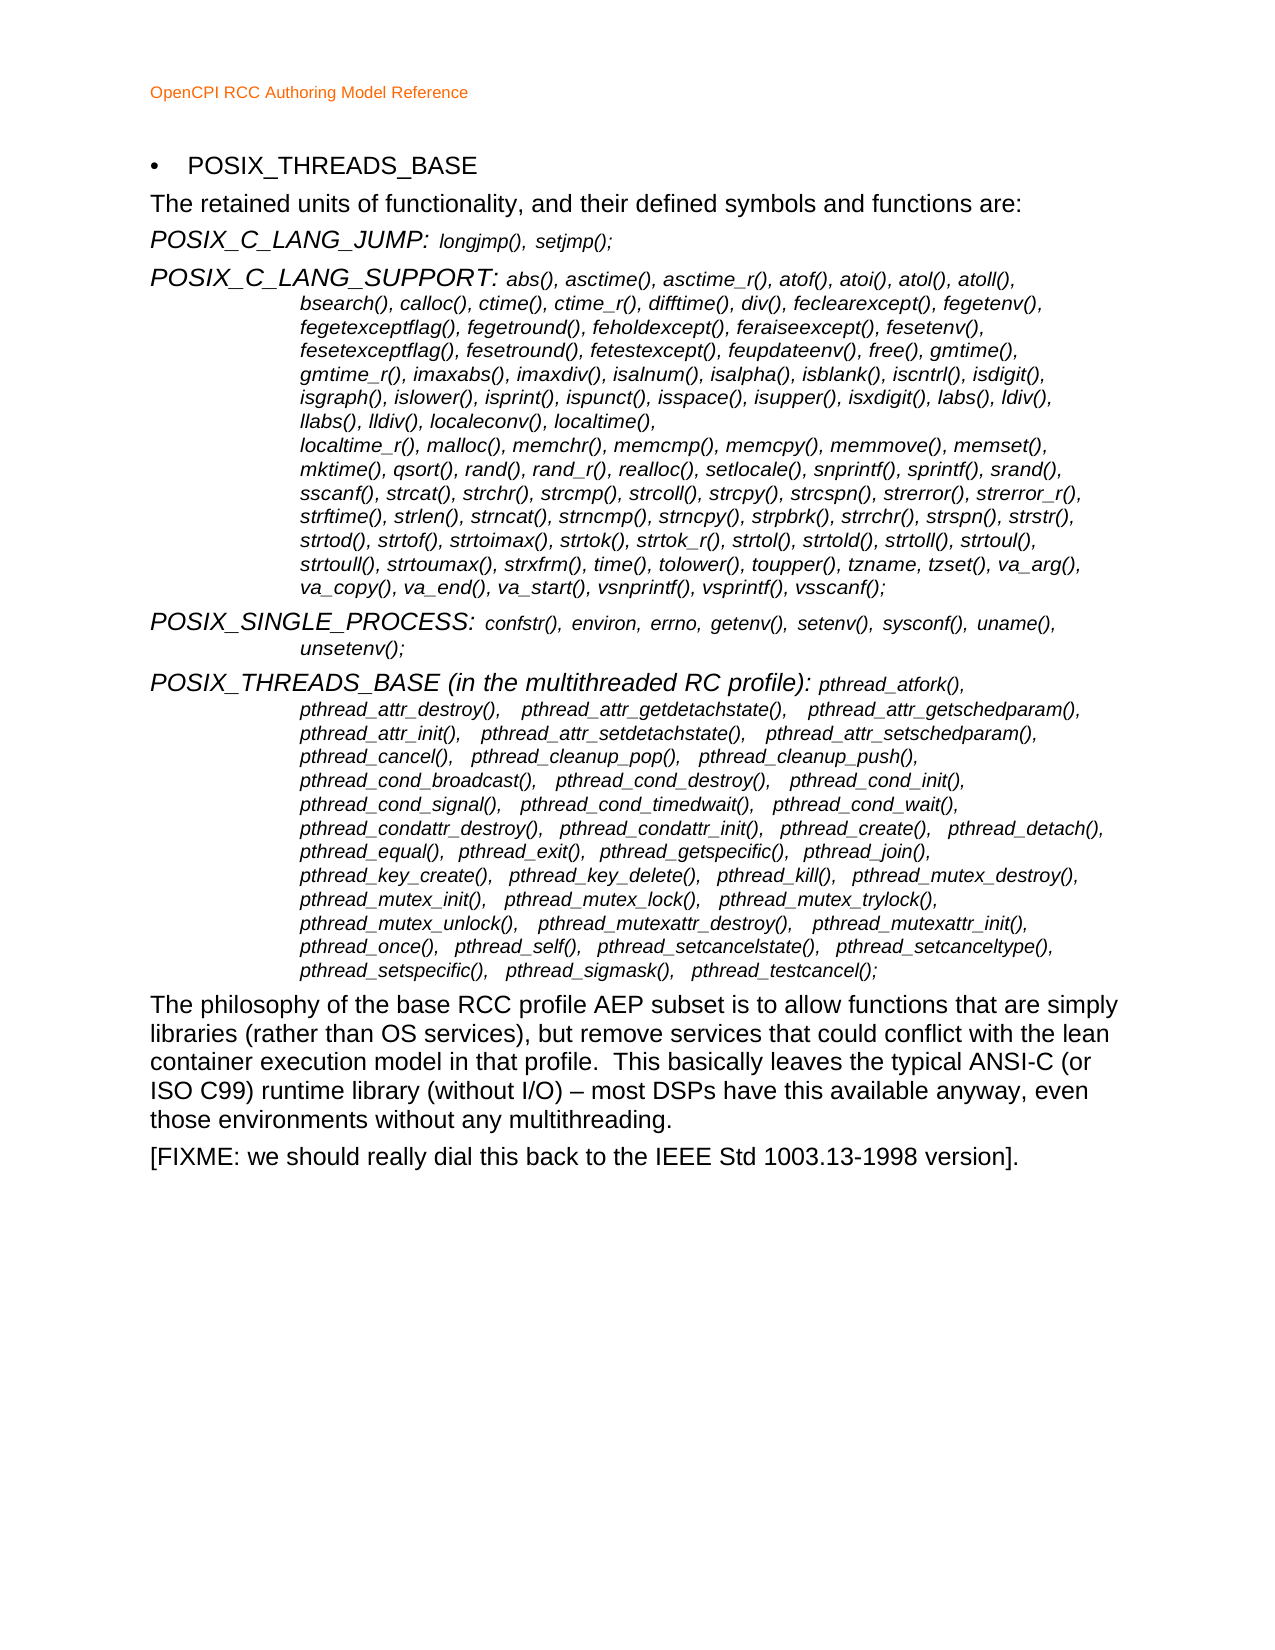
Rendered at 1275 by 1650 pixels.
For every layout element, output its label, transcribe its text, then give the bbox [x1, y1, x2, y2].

text The philosophy of the base RCC profile AEP subset is to allow functions that are simply libraries (rather than OS services), but remove services that could conflict with the lean container execution model in that profile. This basically leaves the typical ANSI-C (or ISO C99) runtime library (without I/O) – most DSPs have this available anyway, even those environments without any multithreading. [150, 990, 1129, 1134]
text strftime(), strlen(), strncat(), strncmp(), strncpy(), strpbrk(), strrchr(), strspn(), strstr(), strtod(), strtof(), strtoimax(), strtok(), strtok_r(), strtol(), strtold(), strtoll(), strtoul(), strtoull(), strtoumax(), strxfrm(), time(), tolower(), toupper(), tzname, tzset(), va_arg(), va_copy(), va_end(), va_start(), vsnprintf(), vsprintf(), vsscanf(); [300, 505, 1122, 599]
text localtime_r(), malloc(), memchr(), memcmp(), memcpy(), memmove(), memset(), [300, 433, 1133, 456]
text POSIX_C_LANG_SUPPORT: abs(), asctime(), asctime_r(), atof(), atoi(), atol(), atoll(), bsearch(), calloc(), ctime(), ctime_r(), difftime(), div(), feclearexcept(), fegetenv(), fegetexceptflag(), fegetround(), feholdexcept(), feraiseexcept(), fesetenv(), fesetexceptflag(), fesetround(), fetestexcept(), feupdateenv(), free(), gmtime(), gmtime_r(), imaxabs(), imaxdiv(), isalnum(), isalpha(), isblank(), iscntrl(), isdigit(), isgraph(), islower(), isprint(), ispunct(), isspace(), isupper(), isxdigit(), labs(), ldiv(), llabs(), lldiv(), localeconv(), localtime(), [150, 262, 1115, 432]
text POSIX_C_LANG_JUMP: longjmp(), setjmp(); [150, 226, 1133, 254]
text [FIXME: we should really dial this back to the IEEE Std 1003.13-1998 version]. [150, 1142, 1133, 1171]
text POSIX_THREADS_BASE (in the multithreaded RC profile): pthread_atfork(), pthread_attr_destroy(), pthread_attr_getdetachstate(), pthread_attr_getschedparam(), pthread_attr_init(), pthread_attr_setdetachstate(), pthread_attr_setschedparam(), pthread_cancel(), pthread_cleanup_pop(), pthread_cleanup_push(), pthread_cond_broadcast(), pthread_cond_destroy(), pthread_cond_init(), pthread_cond_signal(), pthread_cond_timedwait(), pthread_cond_wait(), pthread_condattr_destroy(), pthread_condattr_init(), pthread_create(), pthread_detach(), pthread_equal(), pthread_exit(), pthread_getspecific(), pthread_join(), pthread_key_create(), pthread_key_delete(), pthread_kill(), pthread_mutex_destroy(), pthread_mutex_init(), pthread_mutex_lock(), pthread_mutex_trylock(), pthread_mutex_unlock(), pthread_mutexattr_destroy(), pthread_mutexattr_init(), pthread_once(), pthread_self(), pthread_setcancelstate(), pthread_setcanceltype(), pthread_setspecific(), pthread_sigmask(), pthread_testcancel(); [150, 668, 1123, 982]
text The retained units of functionality, and their defined symbols and functions are: [150, 188, 1133, 217]
text POSIX_SINGLE_PROCESS: confstr(), environ, errno, getenv(), setenv(), sysconf(), uname(), unsetenv(); [150, 607, 1064, 659]
text sscanf(), strcat(), strchr(), strcmp(), strcoll(), strcpy(), strcspn(), strerror(), strerror_r(), [300, 481, 1133, 504]
list POSIX_THREADS_BASE [150, 151, 1133, 180]
text mktime(), qsort(), rand(), rand_r(), realloc(), setlocale(), snprintf(), sprintf(), srand(), [300, 457, 1133, 480]
